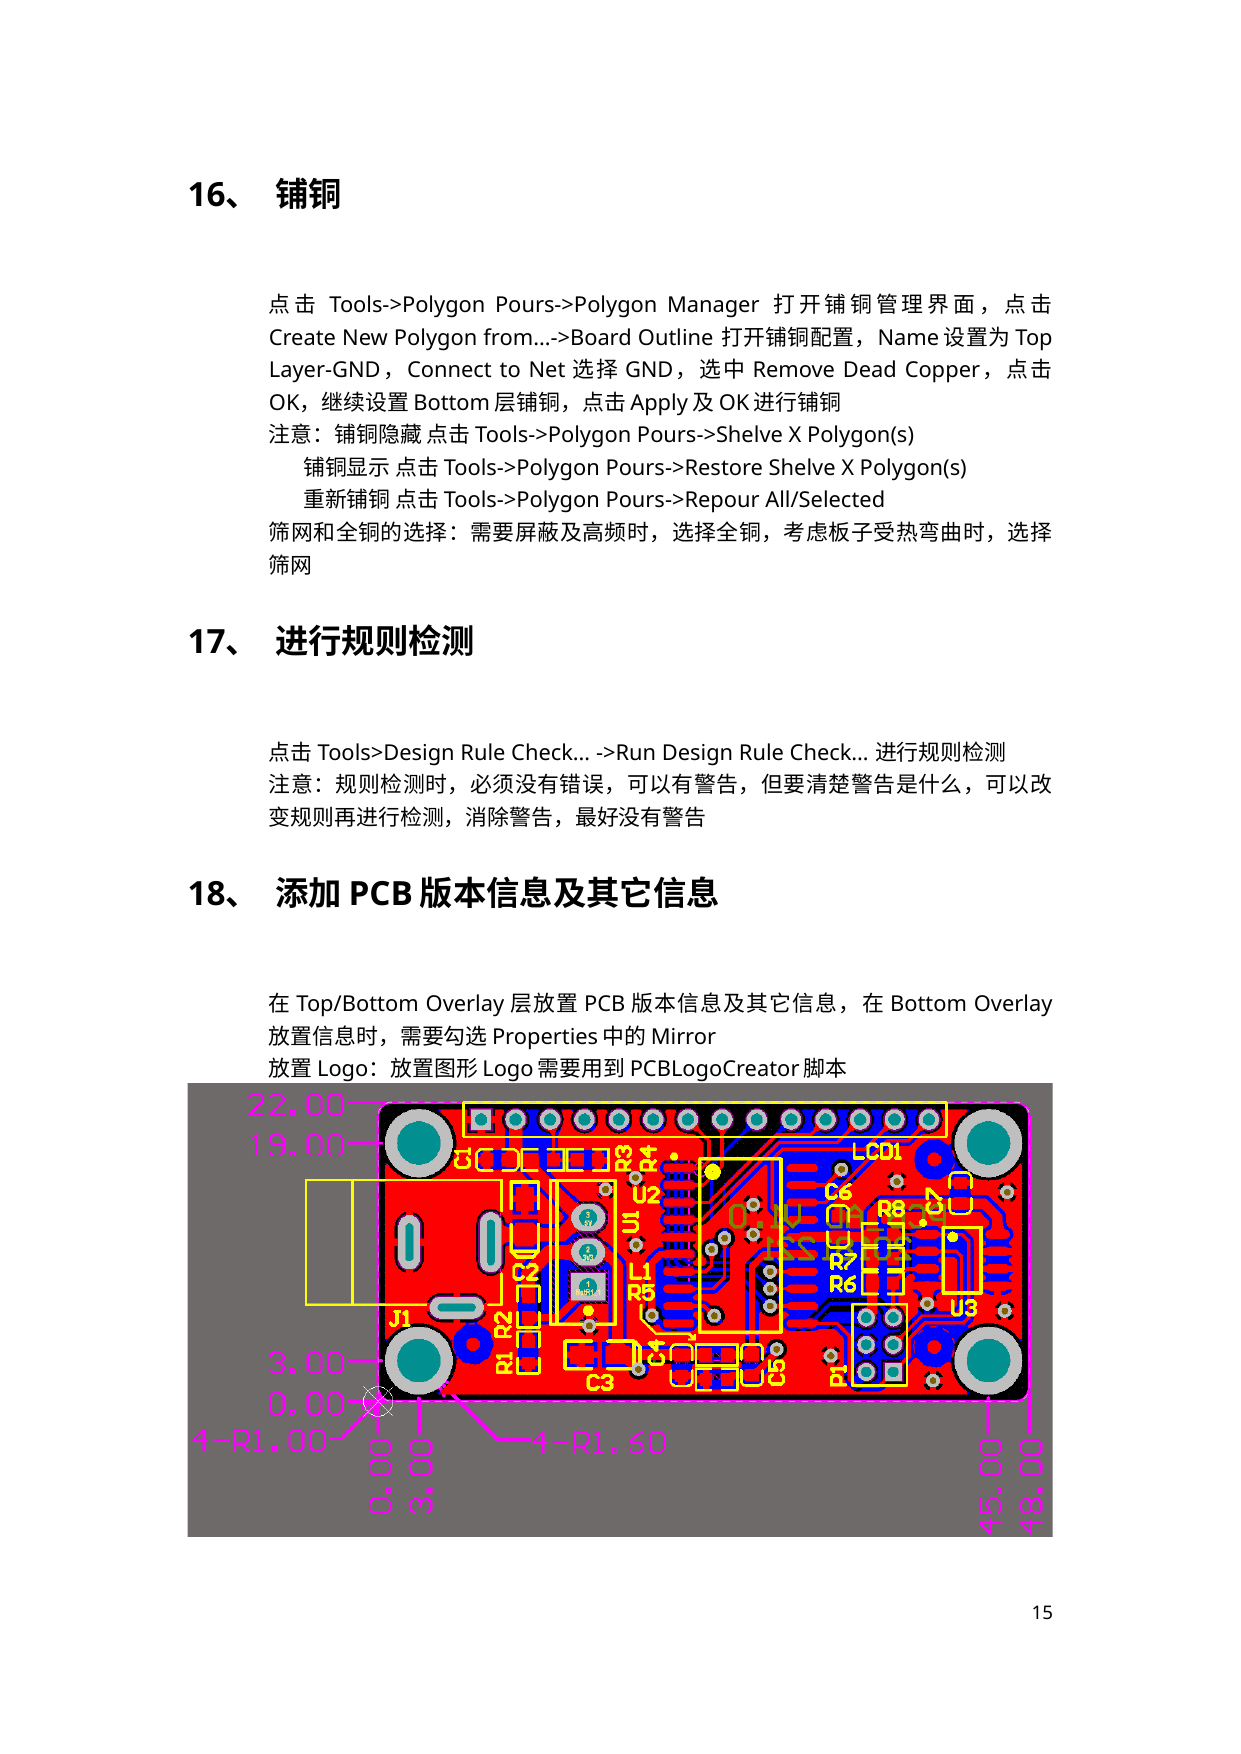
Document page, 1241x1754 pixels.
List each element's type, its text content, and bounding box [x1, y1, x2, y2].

list 点击 Tools>Design Rule Check… ->Run Design Rule Check… 进行规则检测 [269, 734, 1053, 767]
picture [187, 1083, 1053, 1537]
list 放置Logo：放置图形Logo需要用到PCBLogoCreator脚本 [269, 1051, 1053, 1083]
subtitle 添加PCB版本信息及其它信息 [187, 859, 1053, 924]
list 点击 Tools->Polygon Pours->Polygon Manager 打开铺铜管理界面，点击 Create New Polygon from…->Board Outline 打开铺铜配置，Name设置为Top Layer-GND，Connect to Net选择GND，选中Remove Dead Copper，点击OK，继续设置Bottom层铺铜，点击Apply及OK进行铺铜 [269, 287, 1053, 417]
list 注意：铺铜隐藏 点击Tools->Polygon Pours->Shelve X Polygon(s) [269, 417, 1053, 450]
list 重新铺铜 点击Tools->Polygon Pours->Repour All/Selected [269, 482, 1053, 515]
subtitle 进行规则检测 [187, 607, 1053, 672]
list 在Top/Bottom Overlay层放置PCB版本信息及其它信息，在Bottom Overlay放置信息时，需要勾选Properties中的Mirror [269, 986, 1053, 1051]
list 注意：规则检测时，必须没有错误，可以有警告，但要清楚警告是什么，可以改变规则再进行检测，消除警告，最好没有警告 [269, 767, 1053, 832]
subtitle 铺铜 [187, 160, 1053, 225]
list 铺铜显示 点击Tools->Polygon Pours->Restore Shelve X Polygon(s) [269, 450, 1053, 482]
list 筛网和全铜的选择：需要屏蔽及高频时，选择全铜，考虑板子受热弯曲时，选择筛网 [269, 515, 1053, 580]
